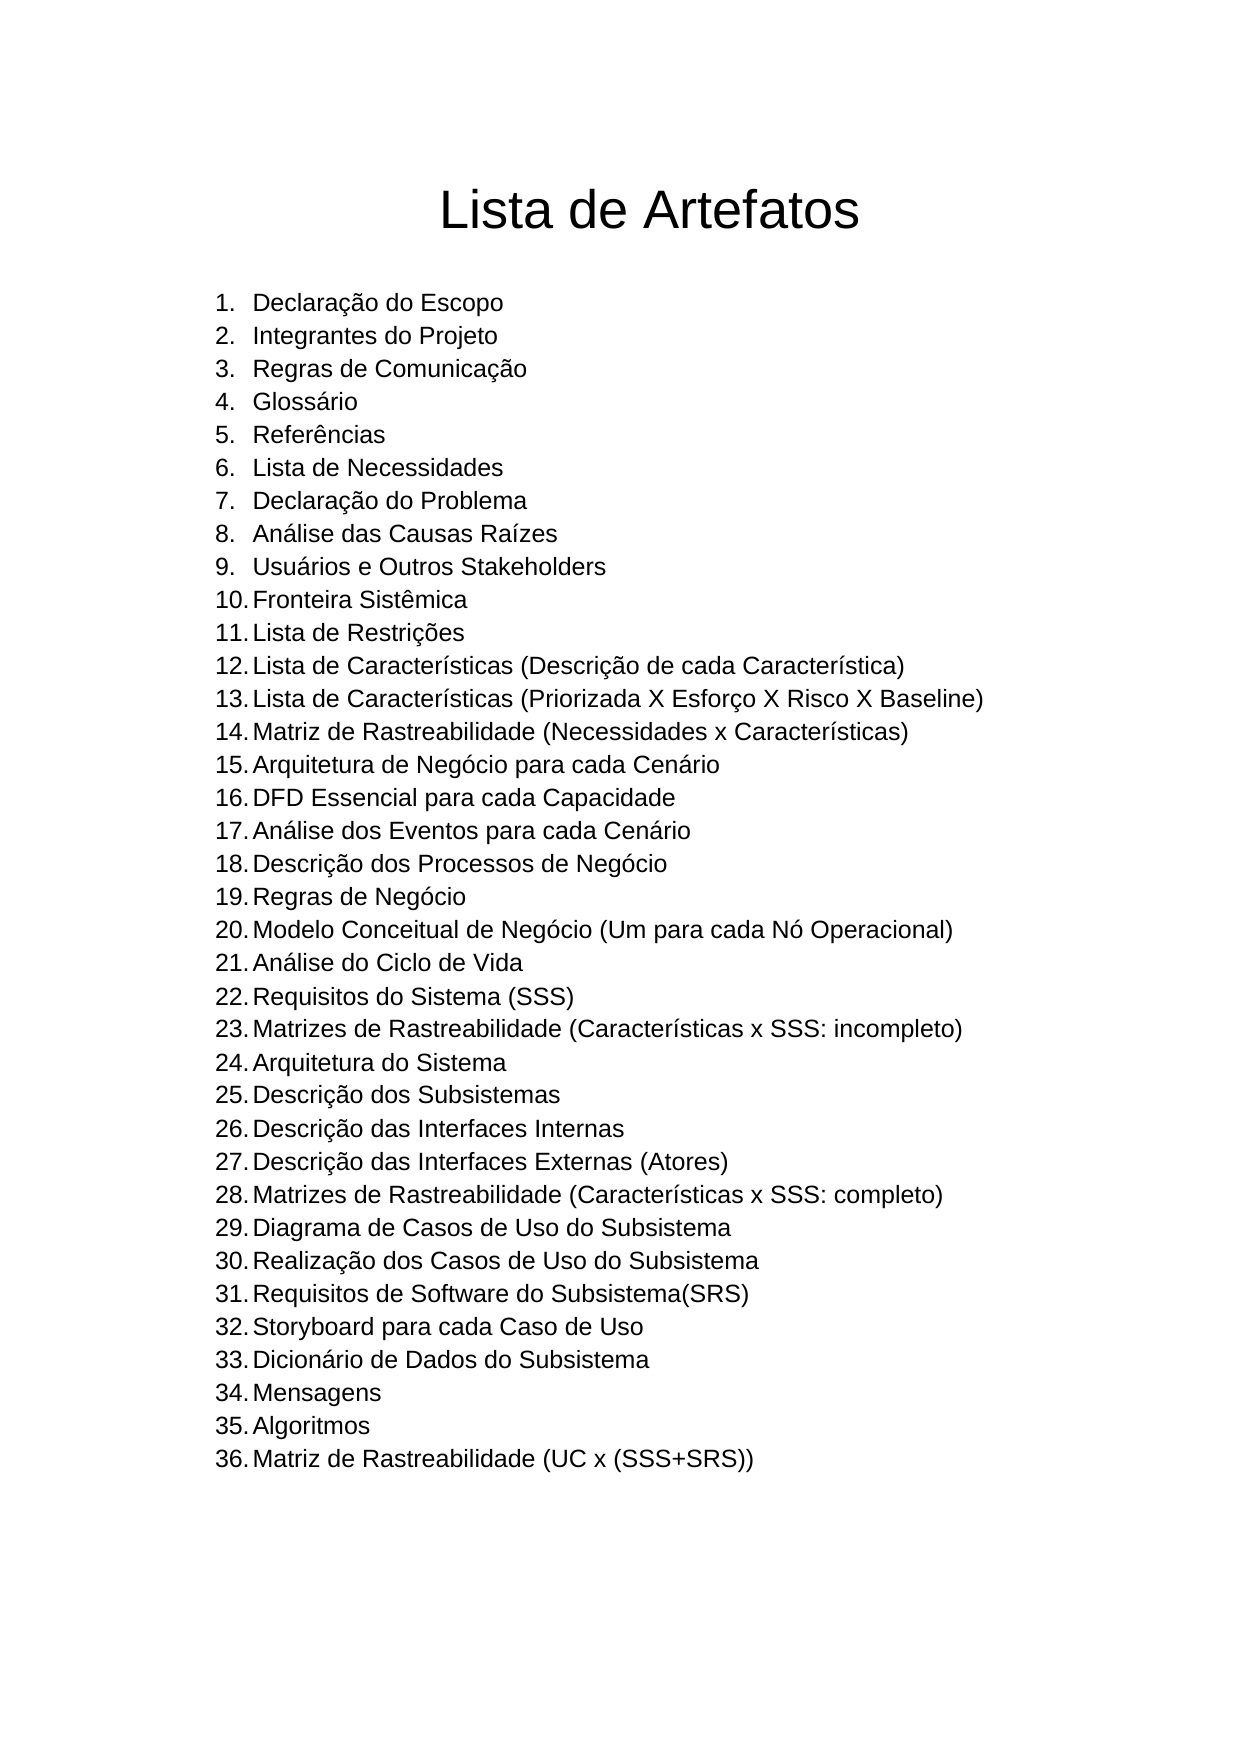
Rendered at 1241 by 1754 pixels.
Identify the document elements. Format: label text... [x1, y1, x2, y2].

list Análise das Causas Raízes [215, 519, 1122, 548]
list Matriz de Rastreabilidade (Necessidades x Características) [215, 717, 1122, 746]
list Matrizes de Rastreabilidade (Características x SSS: incompleto) [215, 1014, 1122, 1043]
list Declaração do Escopo [215, 288, 1122, 317]
list Descrição dos Processos de Negócio [215, 849, 1122, 878]
list Requisitos de Software do Subsistema(SRS) [215, 1279, 1122, 1307]
list Análise dos Eventos para cada Cenário [215, 816, 1122, 845]
list Arquitetura do Sistema [215, 1047, 1122, 1076]
list Mensagens [215, 1378, 1122, 1406]
list Glossário [215, 387, 1122, 416]
list Usuários e Outros Stakeholders [215, 552, 1122, 581]
list Análise do Ciclo de Vida [215, 948, 1122, 977]
list Descrição das Interfaces Externas (Atores) [215, 1147, 1122, 1175]
list Regras de Negócio [215, 882, 1122, 911]
list Matriz de Rastreabilidade (UC x (SSS+SRS)) [215, 1444, 1122, 1472]
list Diagrama de Casos de Uso do Subsistema [215, 1213, 1122, 1241]
list Regras de Comunicação [215, 354, 1122, 383]
list Lista de Restrições [215, 618, 1122, 647]
list Lista de Características (Priorizada X Esforço X Risco X Baseline) [215, 684, 1122, 713]
list Algoritmos [215, 1411, 1122, 1439]
list Referências [215, 420, 1122, 449]
title Lista de Artefatos [177, 177, 1122, 239]
list Requisitos do Sistema (SSS) [215, 981, 1122, 1010]
list Arquitetura de Negócio para cada Cenário [215, 750, 1122, 779]
list DFD Essencial para cada Capacidade [215, 783, 1122, 812]
list Descrição dos Subsistemas [215, 1081, 1122, 1109]
list Declaração do Problema [215, 486, 1122, 515]
list Descrição das Interfaces Internas [215, 1113, 1122, 1142]
list Dicionário de Dados do Subsistema [215, 1345, 1122, 1373]
list Lista de Características (Descrição de cada Característica) [215, 651, 1122, 680]
list Fronteira Sistêmica [215, 585, 1122, 614]
list Realização dos Casos de Uso do Subsistema [215, 1246, 1122, 1274]
list Storyboard para cada Caso de Uso [215, 1312, 1122, 1340]
list Matrizes de Rastreabilidade (Características x SSS: completo) [215, 1179, 1122, 1208]
list Modelo Conceitual de Negócio (Um para cada Nó Operacional) [215, 915, 1122, 944]
list Integrantes do Projeto [215, 321, 1122, 350]
list Lista de Necessidades [215, 453, 1122, 482]
